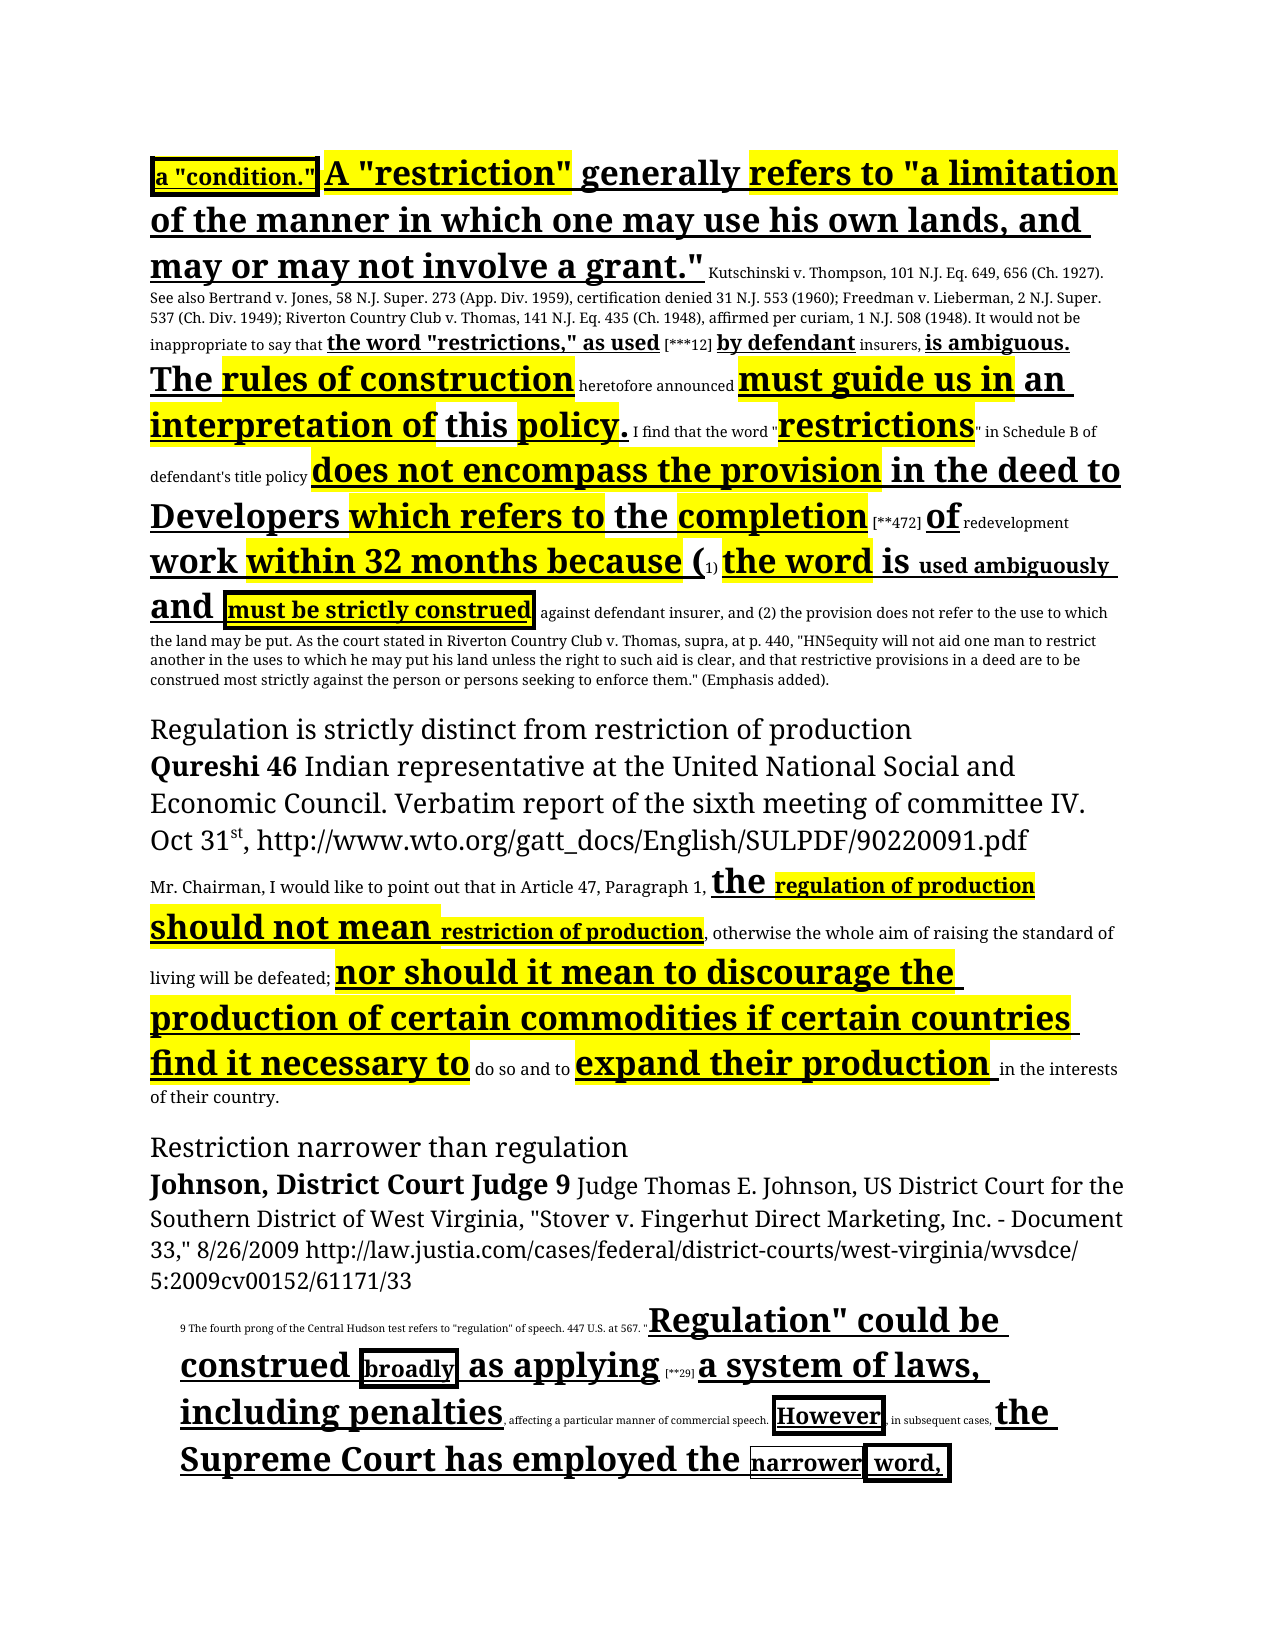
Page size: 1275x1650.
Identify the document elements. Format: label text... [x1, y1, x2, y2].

text Mr. Chairman, I would like to point out that in Article 47, Paragraph 1, the regulation of production should not mean restriction of production, otherwise the whole aim of raising the standard of living will be defeated; nor should it mean to discourage the production of certain commodities if certain countries find it necessary to do so and to expand their production in the interests of their country. [150, 858, 1125, 1108]
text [180, 1296, 1095, 1483]
text Qureshi 46 Indian representative at the United National Social and Economic Council. Verbatim report of the sixth meeting of committee IV. Oct 31st, http://www.wto.org/gatt_docs/English/SULPDF/90220091.pdf [150, 748, 1125, 858]
subtitle Regulation is strictly distinct from restriction of production [150, 711, 1125, 748]
text Johnson, District Court Judge 9 Judge Thomas E. Johnson, US District Court for the Southern District of West Virginia, "Stover v. Fingerhut Direct Marketing, Inc. - Document 33," 8/26/2009 http://law.justia.com/cases/federal/district-courts/west-virginia/wvsdce/5:2009cv00152/61171/33 [150, 1166, 1125, 1296]
subtitle Restriction narrower than regulation [150, 1129, 1125, 1166]
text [150, 150, 1125, 690]
